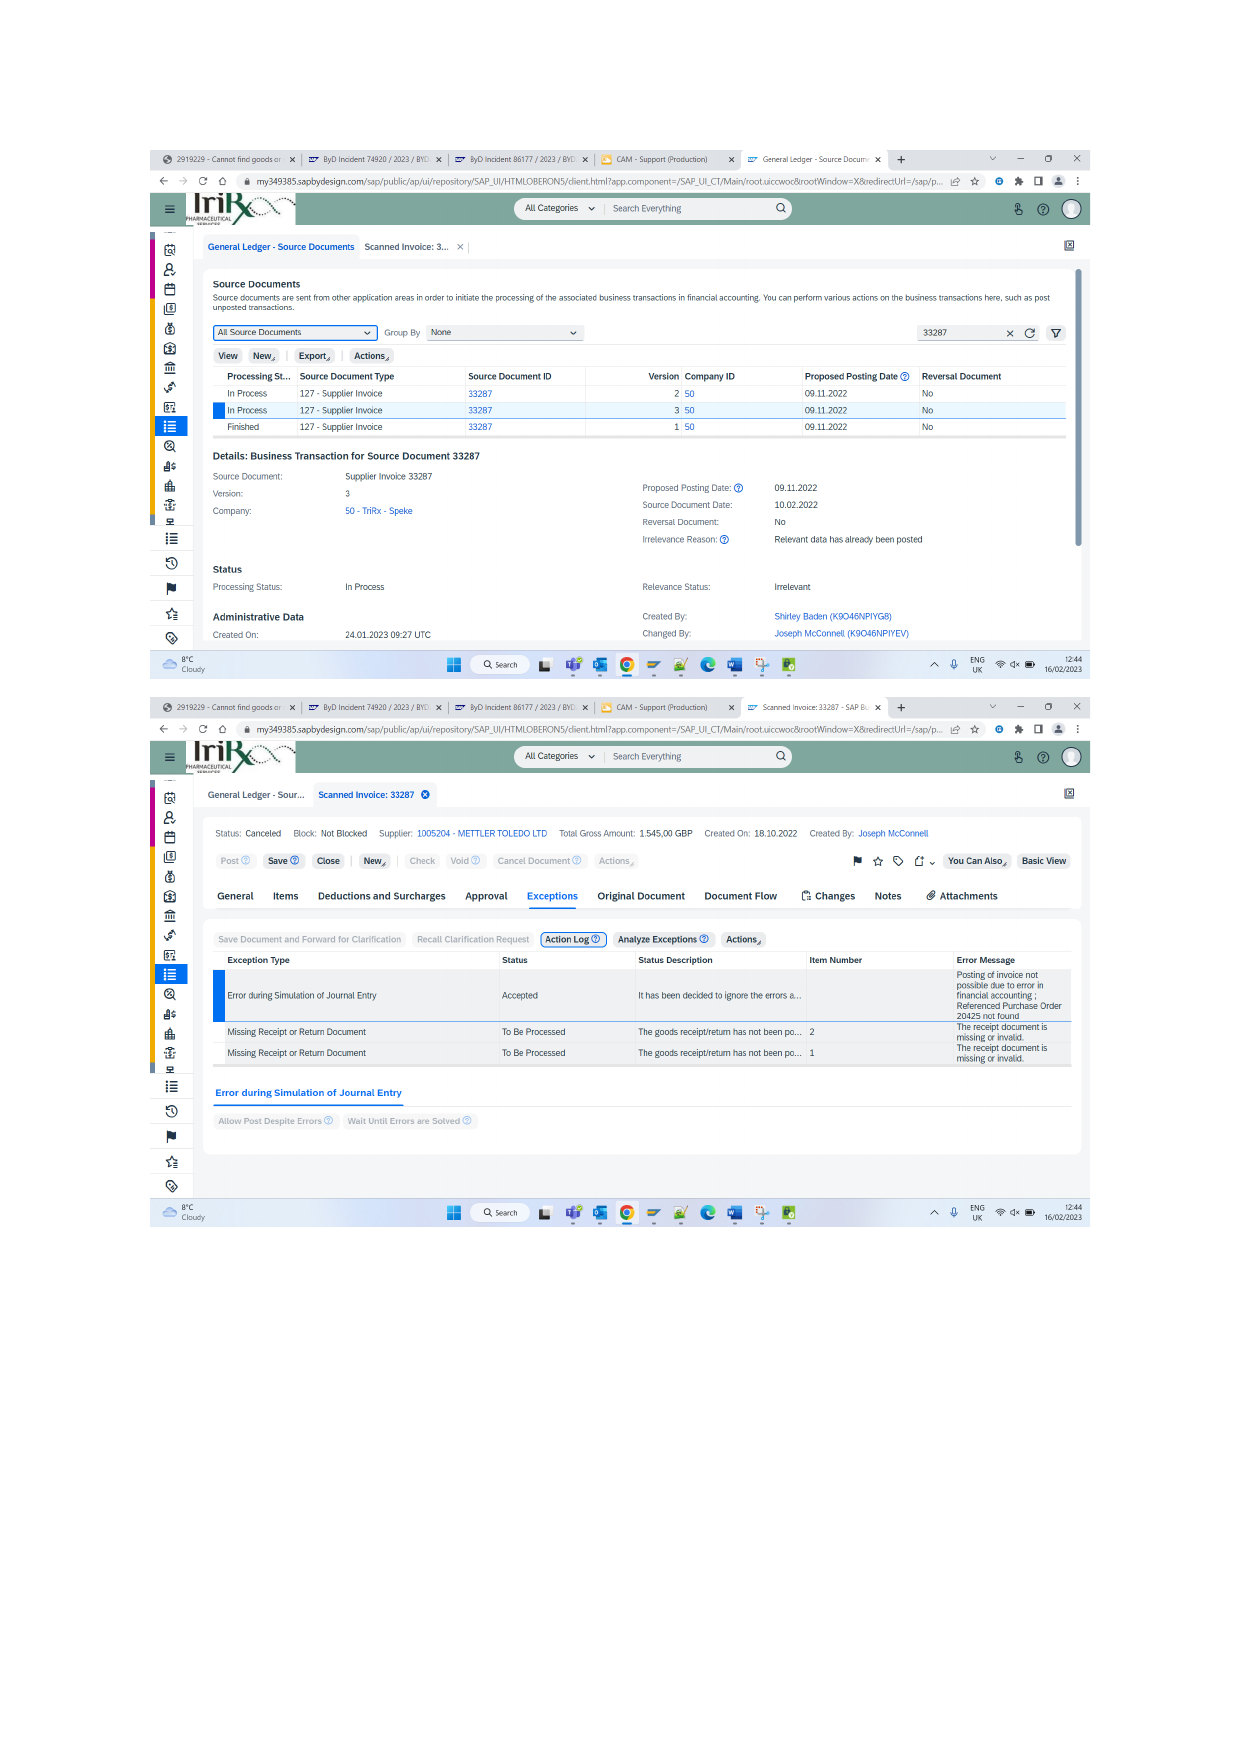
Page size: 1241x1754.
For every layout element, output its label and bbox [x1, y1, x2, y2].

picture [150, 150, 1091, 679]
picture [150, 697, 1091, 1227]
